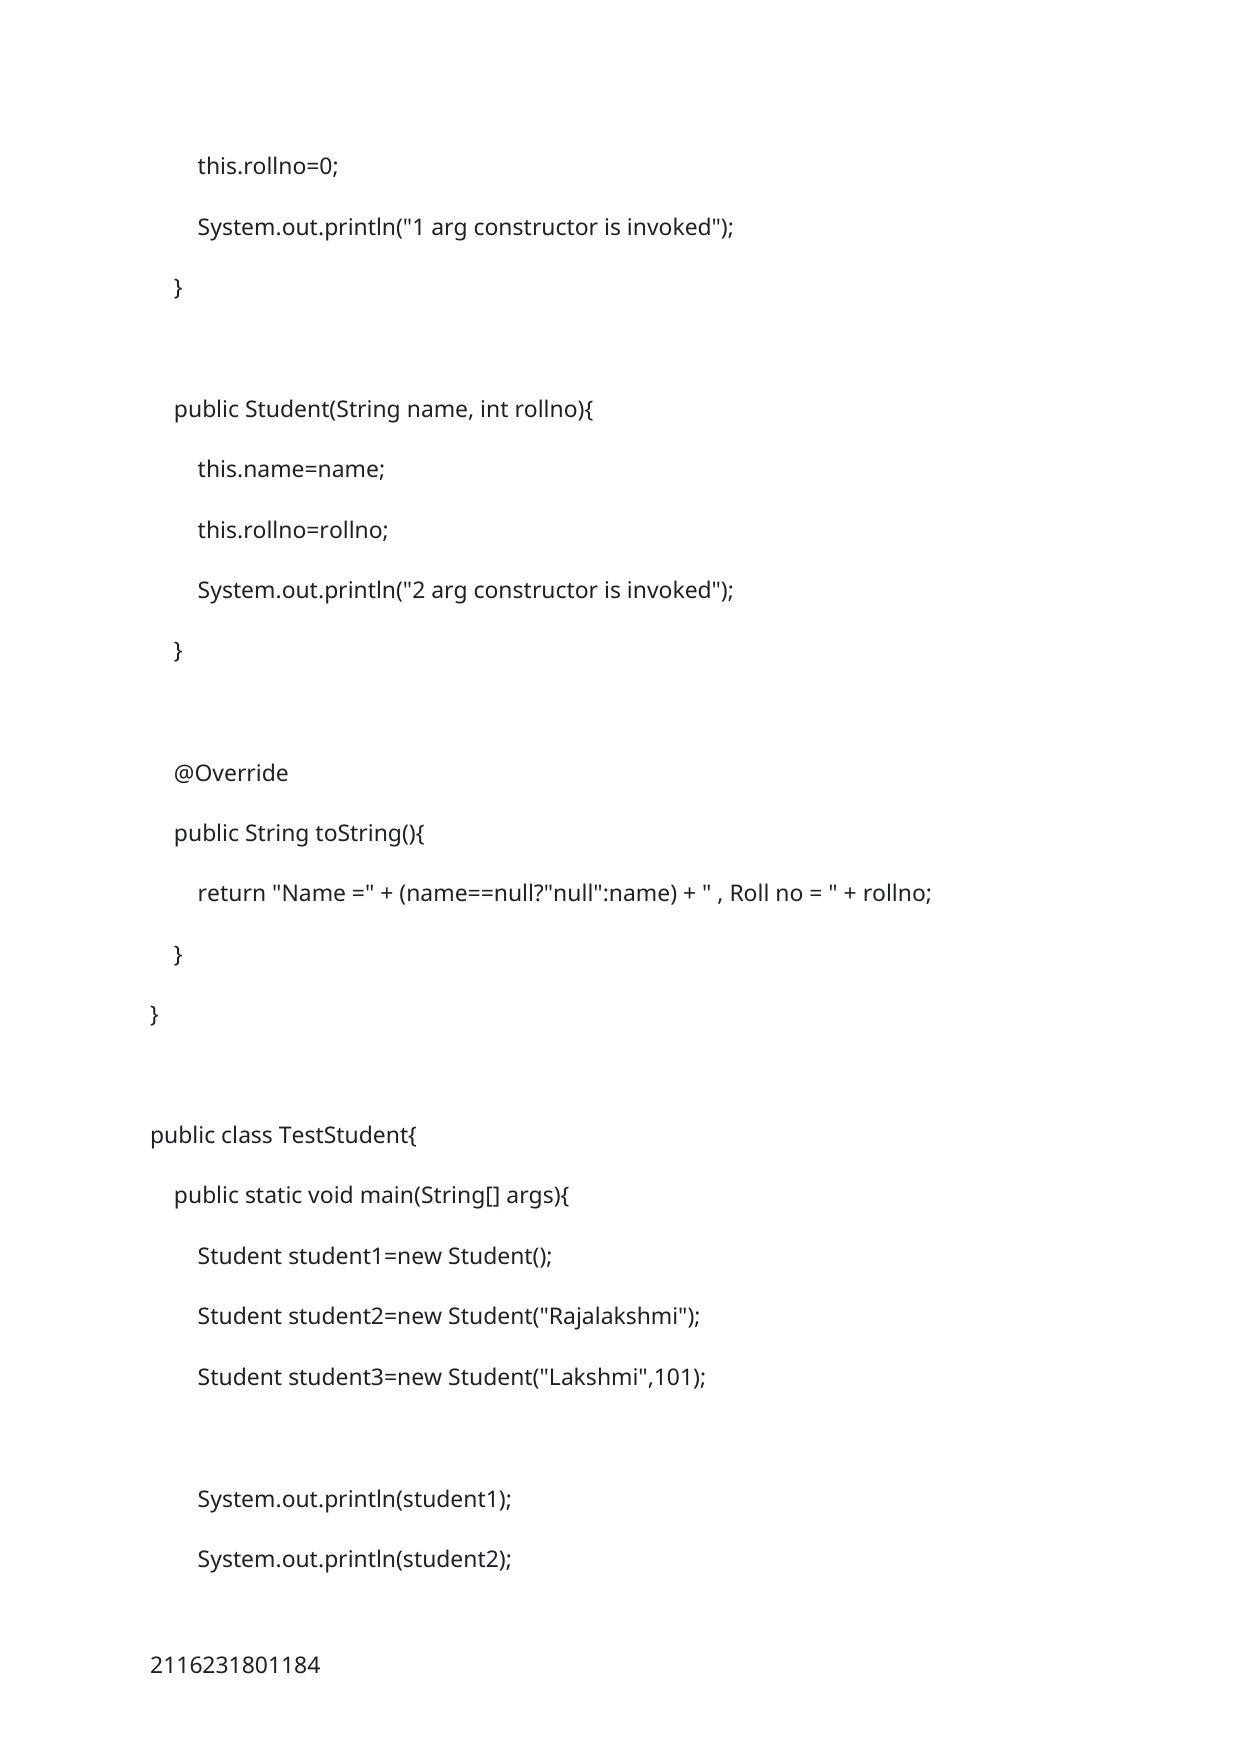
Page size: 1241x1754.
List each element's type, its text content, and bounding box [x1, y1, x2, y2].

subtitle } [150, 634, 1090, 666]
subtitle return "Name =" + (name==null?"null":name) + " , Roll no = " + rollno; [150, 877, 1090, 908]
subtitle System.out.println(student2); [150, 1543, 1090, 1574]
subtitle System.out.println("2 arg constructor is invoked"); [150, 574, 1090, 605]
subtitle Student student3=new Student("Lakshmi",101); [150, 1361, 1090, 1392]
subtitle } [150, 938, 1090, 969]
subtitle @Override [150, 756, 1090, 788]
subtitle public String toString(){ [150, 817, 1090, 848]
subtitle public static void main(String[] args){ [150, 1179, 1090, 1211]
subtitle Student student1=new Student(); [150, 1240, 1090, 1271]
subtitle } [150, 271, 1090, 302]
subtitle System.out.println(student1); [150, 1483, 1090, 1514]
subtitle public Student(String name, int rollno){ [150, 393, 1090, 424]
subtitle this.rollno=rollno; [150, 514, 1090, 545]
subtitle public class TestStudent{ [150, 1119, 1090, 1150]
subtitle this.rollno=0; [150, 150, 1090, 181]
subtitle System.out.println("1 arg constructor is invoked"); [150, 210, 1090, 242]
subtitle Student student2=new Student("Rajalakshmi"); [150, 1300, 1090, 1331]
subtitle } [150, 998, 1090, 1029]
subtitle this.name=name; [150, 453, 1090, 484]
